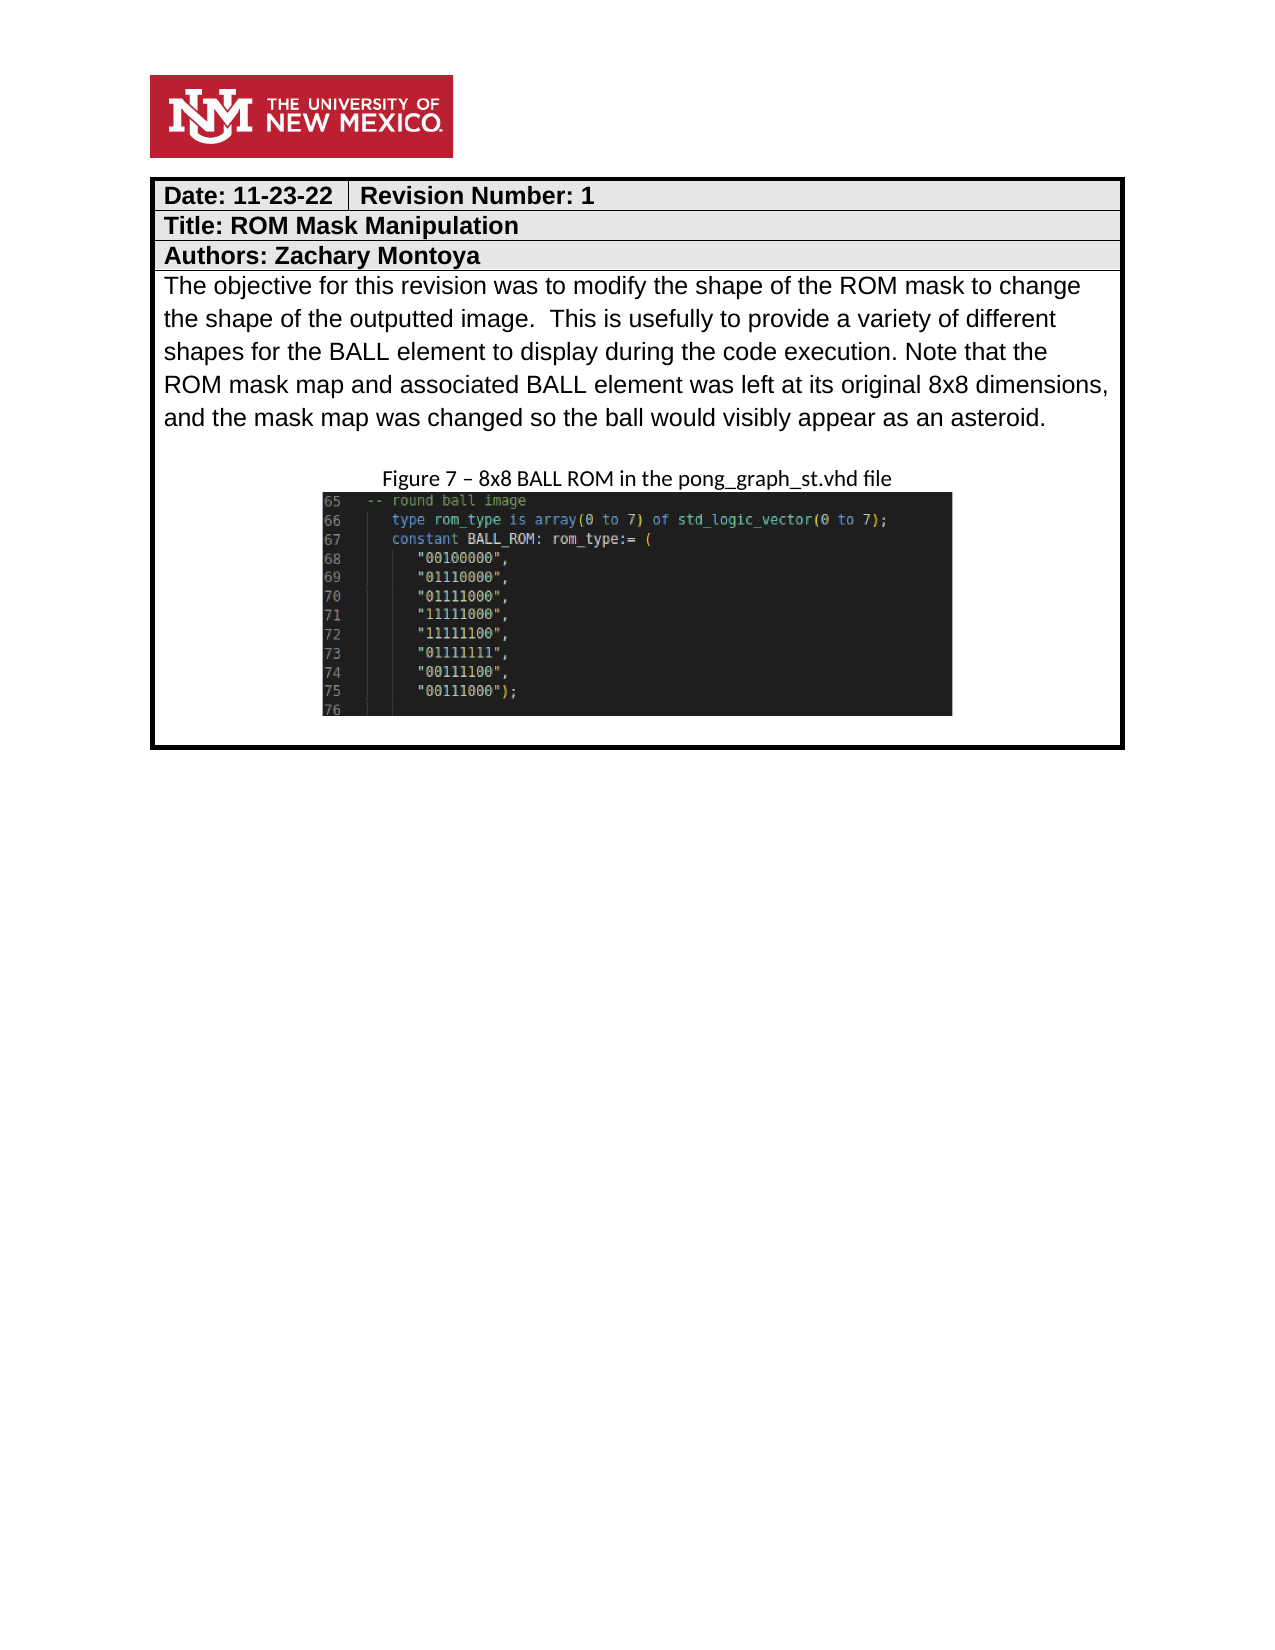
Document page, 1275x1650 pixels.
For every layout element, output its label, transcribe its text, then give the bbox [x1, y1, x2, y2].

table_cell Authors: Zachary Montoya [155, 241, 1120, 269]
picture [150, 75, 454, 158]
picture [322, 492, 953, 716]
table_cell The objective for this revision was to modify the shape of the ROM mask to change the shape of the outputted image. This is usefully to provide a variety of different shapes for the BALL element to display during the code execution. Note that the ROM mask map and associated BALL element was left at its original 8x8 dimensions, and the mask map was changed so the ball would visibly appear as an asteroid. Figure 7 – 8x8 BALL ROM in the pong_graph_st.vhd file [155, 271, 1120, 745]
table_header Revision Number: 1 [349, 181, 1120, 210]
table_header Date: 11-23-22 [155, 181, 348, 210]
table_cell Title: ROM Mask Manipulation [155, 211, 1120, 240]
